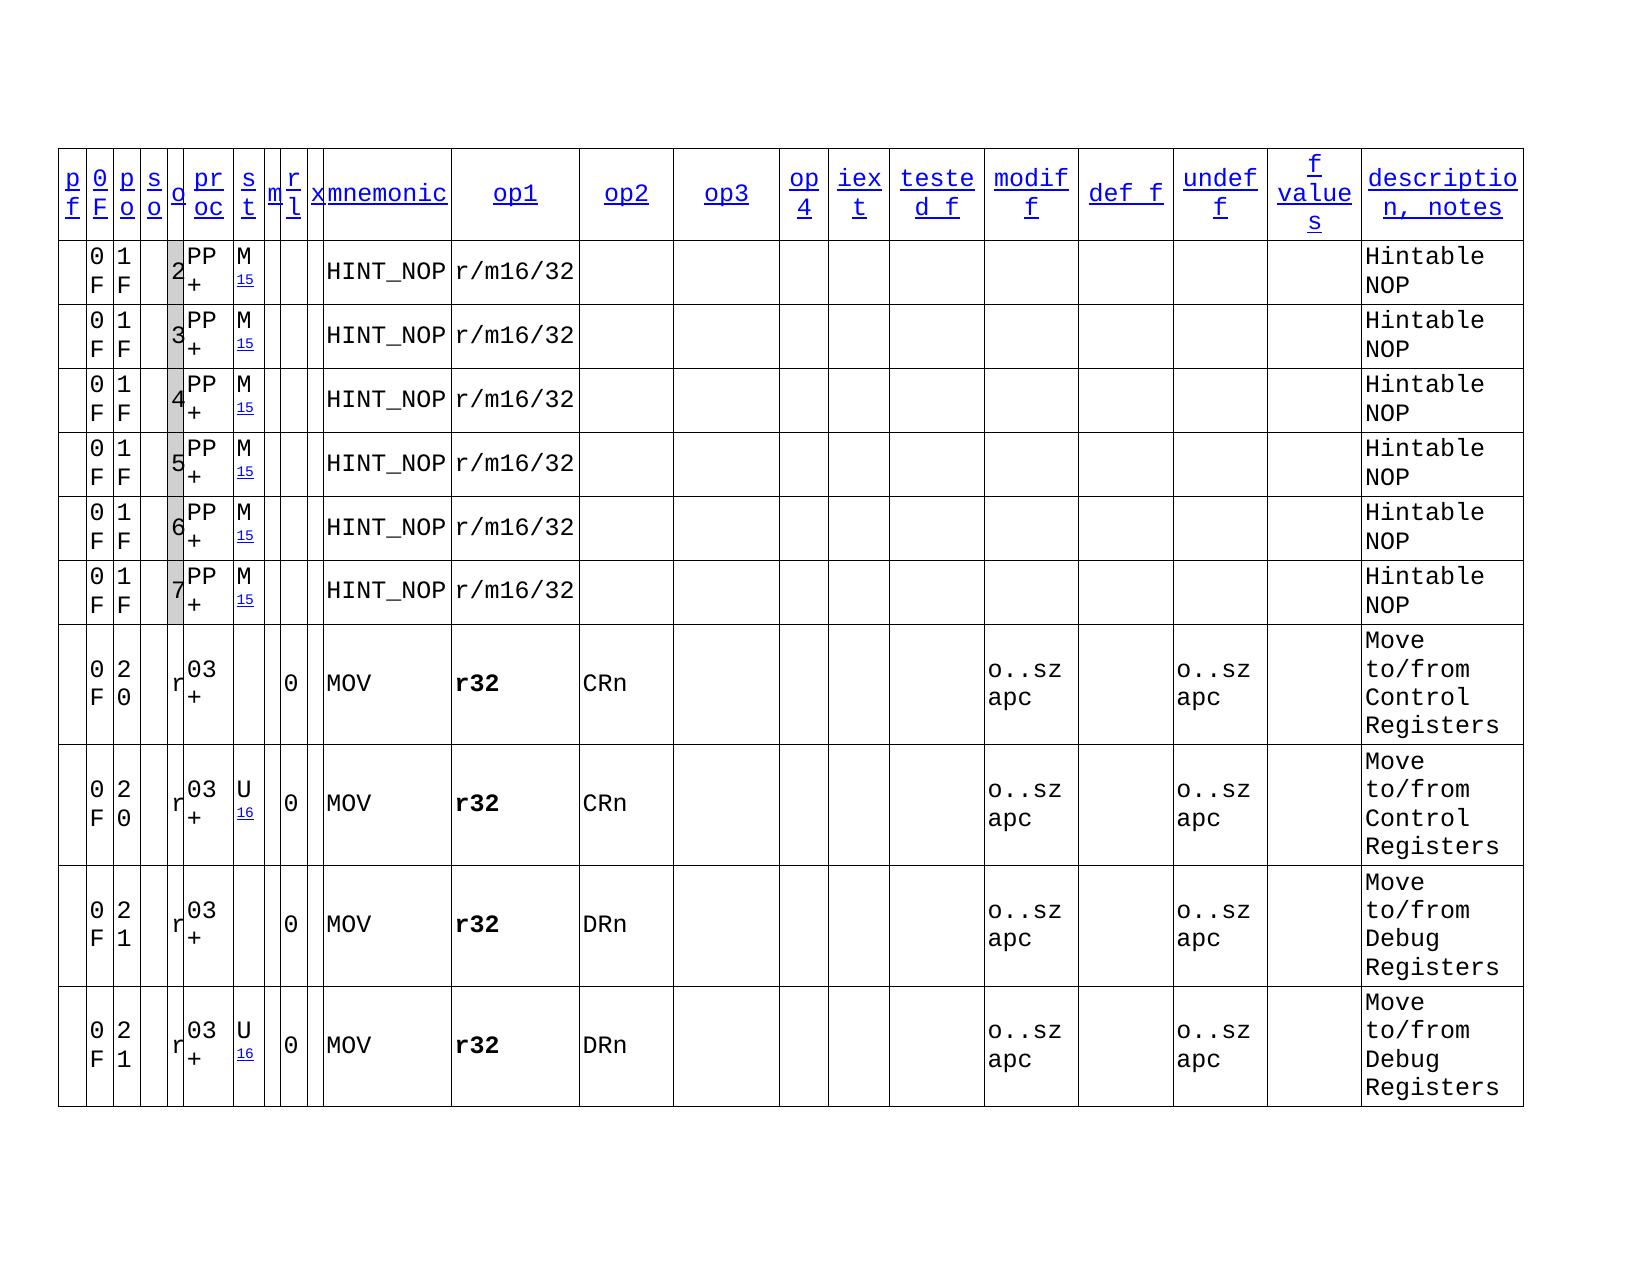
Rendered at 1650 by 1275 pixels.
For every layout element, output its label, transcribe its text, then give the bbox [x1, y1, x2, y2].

table_cell CRn [580, 625, 673, 744]
table_cell 21 [114, 866, 140, 986]
table_cell [829, 497, 889, 560]
table_cell [1079, 497, 1173, 560]
table_cell MOV [324, 625, 451, 744]
table_cell [674, 745, 779, 865]
table_cell MOV [324, 987, 451, 1106]
table_cell [141, 369, 167, 432]
table_cell [674, 625, 779, 744]
table_cell [59, 866, 86, 986]
table_cell [1174, 497, 1267, 560]
table_header undef f [1174, 149, 1267, 240]
table_cell [59, 497, 86, 560]
table_cell [985, 241, 1078, 304]
table_cell [281, 497, 307, 560]
table_cell 03+ [184, 866, 233, 986]
table_cell r32 [452, 866, 579, 986]
table_cell [985, 433, 1078, 496]
table_header tested f [890, 149, 984, 240]
table_cell [985, 561, 1078, 624]
table_cell [281, 369, 307, 432]
table_cell [780, 625, 828, 744]
table_cell 0 [281, 866, 307, 986]
table_cell o..szapc [1174, 625, 1267, 744]
table_cell [580, 241, 673, 304]
table_cell U16 [234, 987, 264, 1106]
table_cell [1268, 987, 1361, 1106]
table_cell r/m16/32 [452, 497, 579, 560]
table_header rl [281, 149, 307, 240]
table_cell [141, 497, 167, 560]
table_cell [829, 866, 889, 986]
table_cell o..szapc [985, 987, 1078, 1106]
table_header po [114, 149, 140, 240]
table_cell HINT_NOP [324, 305, 451, 368]
table_cell [1268, 866, 1361, 986]
table_cell 03+ [184, 745, 233, 865]
table_cell 20 [114, 625, 140, 744]
table_cell 1F [114, 433, 140, 496]
table_cell [1268, 369, 1361, 432]
table_cell [141, 625, 167, 744]
table_cell 7 [168, 561, 183, 624]
table_cell [265, 497, 280, 560]
table_header op3 [674, 149, 779, 240]
table_cell M15 [234, 305, 264, 368]
table_cell [580, 305, 673, 368]
table_cell [1079, 561, 1173, 624]
table_cell [674, 561, 779, 624]
table_cell [780, 305, 828, 368]
table_cell o..szapc [1174, 745, 1267, 865]
table_cell 0F [87, 987, 113, 1106]
table_cell 21 [114, 987, 140, 1106]
table_cell o..szapc [1174, 987, 1267, 1106]
table_cell [890, 745, 984, 865]
table_cell [829, 369, 889, 432]
table_cell [1174, 561, 1267, 624]
table_cell HINT_NOP [324, 433, 451, 496]
table_cell PP+ [184, 561, 233, 624]
table_cell [580, 433, 673, 496]
table_cell [674, 241, 779, 304]
table_cell o..szapc [985, 866, 1078, 986]
table_cell [829, 433, 889, 496]
table_cell r [168, 987, 183, 1106]
table_cell [1268, 561, 1361, 624]
table_cell [580, 497, 673, 560]
table_cell [985, 305, 1078, 368]
table_header x [308, 149, 323, 240]
table_cell [281, 433, 307, 496]
table_cell 0F [87, 369, 113, 432]
table_cell [1268, 497, 1361, 560]
table_cell [59, 241, 86, 304]
table_cell 0F [87, 561, 113, 624]
table_cell Move to/from Debug Registers [1362, 866, 1523, 986]
table_cell [1079, 433, 1173, 496]
table_header st [234, 149, 264, 240]
table_cell [890, 987, 984, 1106]
table_cell [59, 561, 86, 624]
table_cell [281, 241, 307, 304]
table_cell [265, 561, 280, 624]
table_cell [141, 866, 167, 986]
table_cell [890, 369, 984, 432]
table_cell 5 [168, 433, 183, 496]
table_cell [265, 745, 280, 865]
table_cell [829, 625, 889, 744]
table_cell 1F [114, 305, 140, 368]
table_cell [1079, 866, 1173, 986]
table_cell [674, 987, 779, 1106]
table_cell Hintable NOP [1362, 561, 1523, 624]
table_header o [168, 149, 183, 240]
table_cell [308, 497, 323, 560]
table_cell [985, 369, 1078, 432]
table_cell [890, 561, 984, 624]
table_cell o..szapc [1174, 866, 1267, 986]
table_cell [59, 433, 86, 496]
table_cell o..szapc [985, 745, 1078, 865]
table_cell [234, 625, 264, 744]
table_cell [265, 369, 280, 432]
table_cell 03+ [184, 625, 233, 744]
table_cell [780, 745, 828, 865]
table_cell 6 [168, 497, 183, 560]
table_cell [829, 561, 889, 624]
table_header m [265, 149, 280, 240]
table_cell M15 [234, 241, 264, 304]
table_cell 0 [281, 745, 307, 865]
table_cell 0F [87, 305, 113, 368]
table_cell r32 [452, 745, 579, 865]
table_cell [308, 305, 323, 368]
table_cell [281, 305, 307, 368]
table_cell DRn [580, 866, 673, 986]
table_cell [1268, 625, 1361, 744]
table_header op2 [580, 149, 673, 240]
table_cell 0F [87, 497, 113, 560]
table_cell [780, 433, 828, 496]
table_cell [1268, 241, 1361, 304]
table_cell r/m16/32 [452, 561, 579, 624]
table_cell [674, 497, 779, 560]
table_cell [59, 745, 86, 865]
table_cell U16 [234, 745, 264, 865]
table_cell [308, 866, 323, 986]
table_cell M15 [234, 497, 264, 560]
table_cell r/m16/32 [452, 433, 579, 496]
table_cell [1079, 369, 1173, 432]
table_header so [141, 149, 167, 240]
table_header iext [829, 149, 889, 240]
table_cell [1079, 987, 1173, 1106]
table_cell [890, 497, 984, 560]
table_header op1 [452, 149, 579, 240]
table_cell [308, 561, 323, 624]
table_cell o..szapc [985, 625, 1078, 744]
table_header op4 [780, 149, 828, 240]
table_cell [1174, 305, 1267, 368]
table_cell [308, 625, 323, 744]
table_cell [1079, 745, 1173, 865]
table_cell [141, 433, 167, 496]
table_cell HINT_NOP [324, 369, 451, 432]
table_cell [1174, 433, 1267, 496]
table_cell [141, 241, 167, 304]
table_cell [890, 866, 984, 986]
table_cell [780, 369, 828, 432]
table_cell r [168, 745, 183, 865]
table_cell [141, 305, 167, 368]
table_cell [890, 305, 984, 368]
table_header def f [1079, 149, 1173, 240]
table_cell [281, 561, 307, 624]
table_header mnemonic [324, 149, 451, 240]
table_cell [308, 745, 323, 865]
table_cell [829, 241, 889, 304]
table_cell [1268, 305, 1361, 368]
table_cell HINT_NOP [324, 561, 451, 624]
table_cell Move to/from Debug Registers [1362, 987, 1523, 1106]
table_cell [141, 561, 167, 624]
table_cell [1268, 745, 1361, 865]
table_cell Hintable NOP [1362, 305, 1523, 368]
table_cell [890, 625, 984, 744]
table_cell r/m16/32 [452, 369, 579, 432]
table_cell 1F [114, 497, 140, 560]
table_cell 4 [168, 369, 183, 432]
table_cell [580, 369, 673, 432]
table_cell [829, 745, 889, 865]
table_cell [674, 866, 779, 986]
table_cell PP+ [184, 369, 233, 432]
table_cell [308, 433, 323, 496]
table_cell [985, 497, 1078, 560]
table_cell [780, 241, 828, 304]
table_cell [265, 305, 280, 368]
table_cell [829, 305, 889, 368]
table_cell [141, 987, 167, 1106]
table_cell [59, 305, 86, 368]
table_cell [674, 369, 779, 432]
table_cell Hintable NOP [1362, 369, 1523, 432]
table_cell 2 [168, 241, 183, 304]
table_header f values [1268, 149, 1361, 240]
table_cell [308, 987, 323, 1106]
table_cell 1F [114, 241, 140, 304]
table_cell Hintable NOP [1362, 433, 1523, 496]
table_cell 0 [281, 625, 307, 744]
table_cell [674, 433, 779, 496]
table_cell [780, 866, 828, 986]
table_cell 20 [114, 745, 140, 865]
table_cell Move to/from Control Registers [1362, 625, 1523, 744]
table_cell M15 [234, 561, 264, 624]
table_cell [1079, 241, 1173, 304]
table_cell [265, 866, 280, 986]
table_cell M15 [234, 369, 264, 432]
table_cell r [168, 866, 183, 986]
table_cell MOV [324, 866, 451, 986]
table_cell [780, 987, 828, 1106]
table_cell [59, 987, 86, 1106]
table_cell 0F [87, 433, 113, 496]
table_cell 0 [281, 987, 307, 1106]
table_cell 0F [87, 745, 113, 865]
table_cell [59, 625, 86, 744]
table_cell [580, 561, 673, 624]
table_cell [265, 625, 280, 744]
table_cell [829, 987, 889, 1106]
table_header 0F [87, 149, 113, 240]
table_cell 03+ [184, 987, 233, 1106]
table_cell r [168, 625, 183, 744]
table_cell [265, 433, 280, 496]
table_cell [308, 241, 323, 304]
table_cell PP+ [184, 241, 233, 304]
table_header proc [184, 149, 233, 240]
table_cell 1F [114, 369, 140, 432]
table_cell HINT_NOP [324, 241, 451, 304]
table_cell r32 [452, 625, 579, 744]
table_cell r/m16/32 [452, 305, 579, 368]
table_cell [780, 497, 828, 560]
table_cell [1174, 369, 1267, 432]
table_cell r/m16/32 [452, 241, 579, 304]
table_cell 3 [168, 305, 183, 368]
table_cell [1079, 305, 1173, 368]
table_cell [265, 241, 280, 304]
table_cell PP+ [184, 305, 233, 368]
table_cell Move to/from Control Registers [1362, 745, 1523, 865]
table_cell [308, 369, 323, 432]
table_cell MOV [324, 745, 451, 865]
table_cell Hintable NOP [1362, 497, 1523, 560]
table_cell [890, 241, 984, 304]
table_header description, notes [1362, 149, 1523, 240]
table_header modif f [985, 149, 1078, 240]
table_cell Hintable NOP [1362, 241, 1523, 304]
table_cell [1079, 625, 1173, 744]
table_cell CRn [580, 745, 673, 865]
table_cell [674, 305, 779, 368]
table_cell 0F [87, 625, 113, 744]
table_cell 0F [87, 241, 113, 304]
table_cell M15 [234, 433, 264, 496]
table_header pf [59, 149, 86, 240]
table_cell [234, 866, 264, 986]
table_cell r32 [452, 987, 579, 1106]
table_cell [59, 369, 86, 432]
table_cell DRn [580, 987, 673, 1106]
table_cell HINT_NOP [324, 497, 451, 560]
table_cell [780, 561, 828, 624]
table_cell [141, 745, 167, 865]
table_cell PP+ [184, 433, 233, 496]
table_cell [890, 433, 984, 496]
table_cell PP+ [184, 497, 233, 560]
table_cell 1F [114, 561, 140, 624]
table_cell [1174, 241, 1267, 304]
table_cell [1268, 433, 1361, 496]
table_cell 0F [87, 866, 113, 986]
table_cell [265, 987, 280, 1106]
